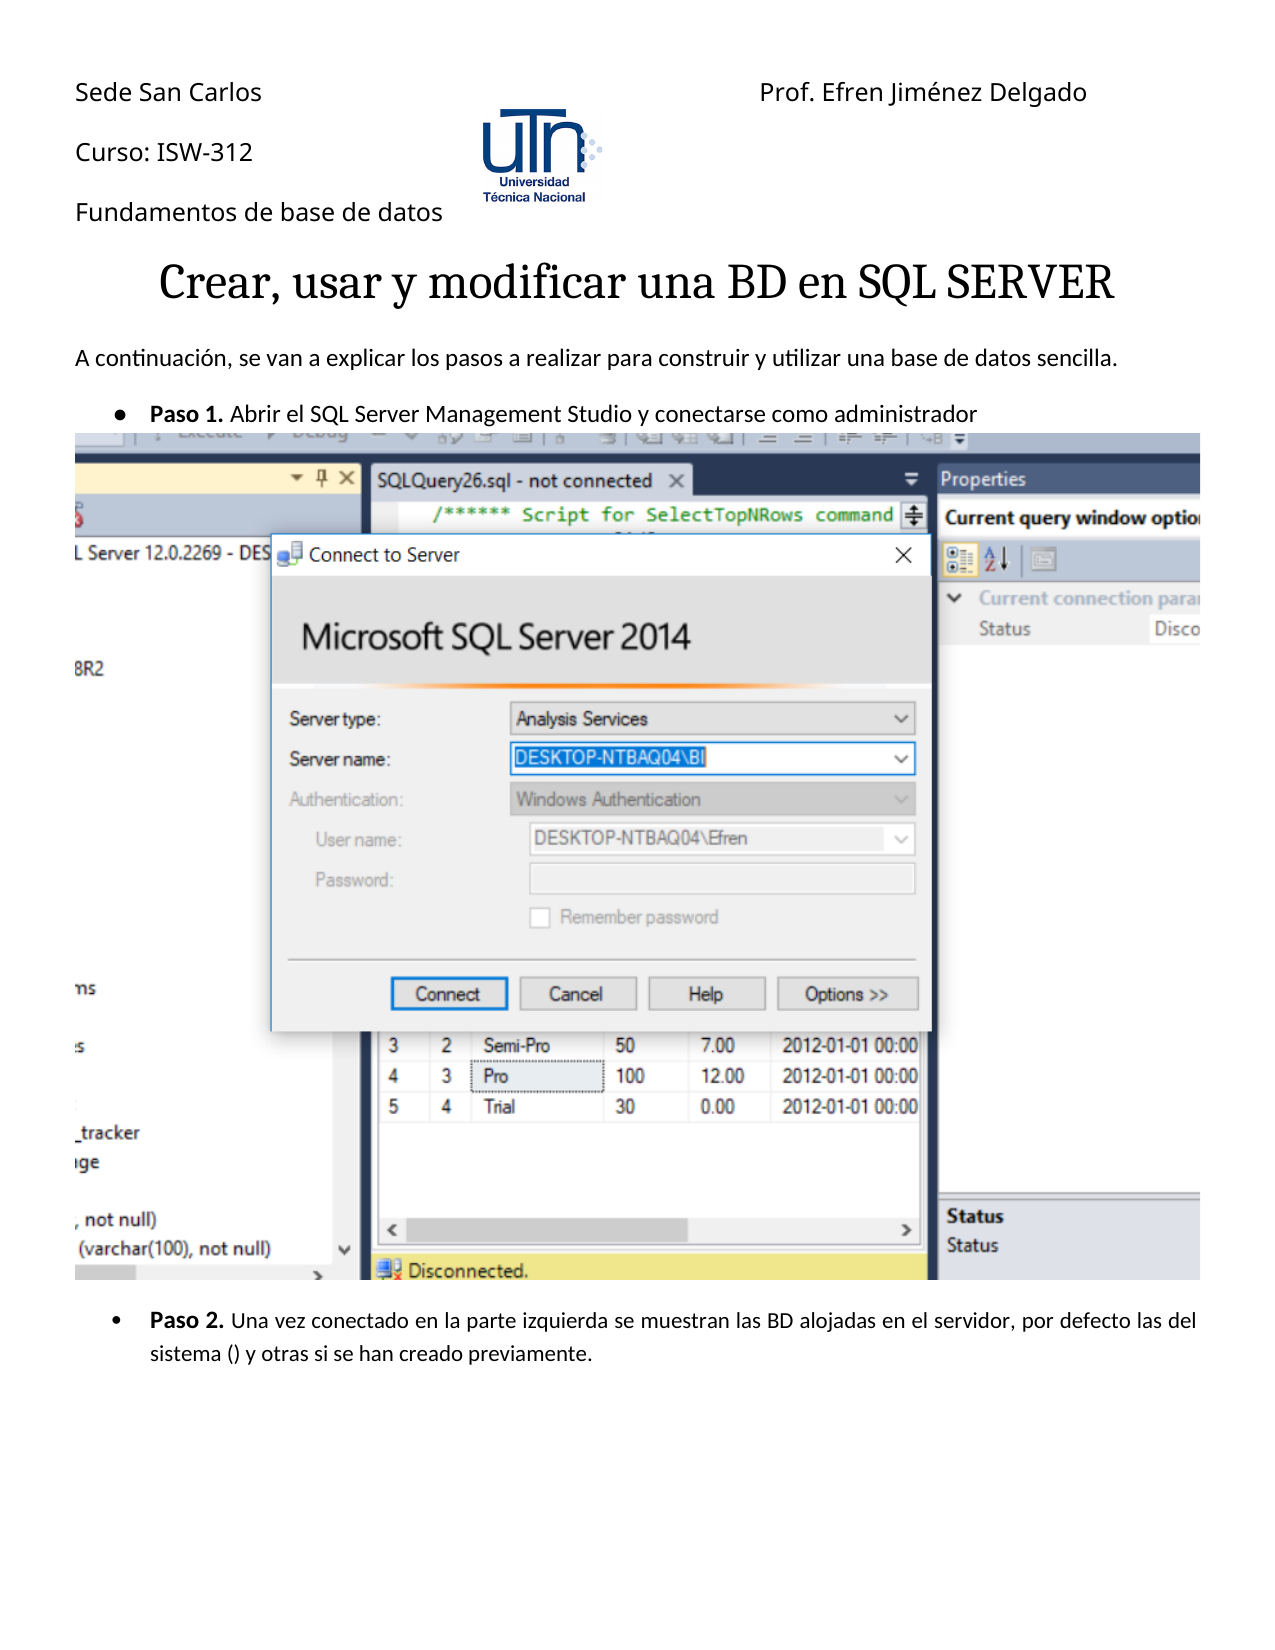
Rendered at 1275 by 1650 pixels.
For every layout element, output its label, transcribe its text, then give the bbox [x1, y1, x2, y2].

picture [483, 109, 603, 204]
list Paso 1. Abrir el SQL Server Management Studio y conectarse como administrador [75, 398, 1200, 429]
text A continuación, se van a explicar los pasos a realizar para construir y utilizar una base de datos sencilla. [75, 342, 1200, 373]
picture [75, 433, 1200, 1280]
title Crear, usar y modificar una BD en SQL SERVER [75, 254, 1200, 311]
list Paso 2. Una vez conectado en la parte izquierda se muestran las BD alojadas en el servidor, por defecto las del sistema () y otras si se han creado previamente. [112, 1304, 1200, 1367]
